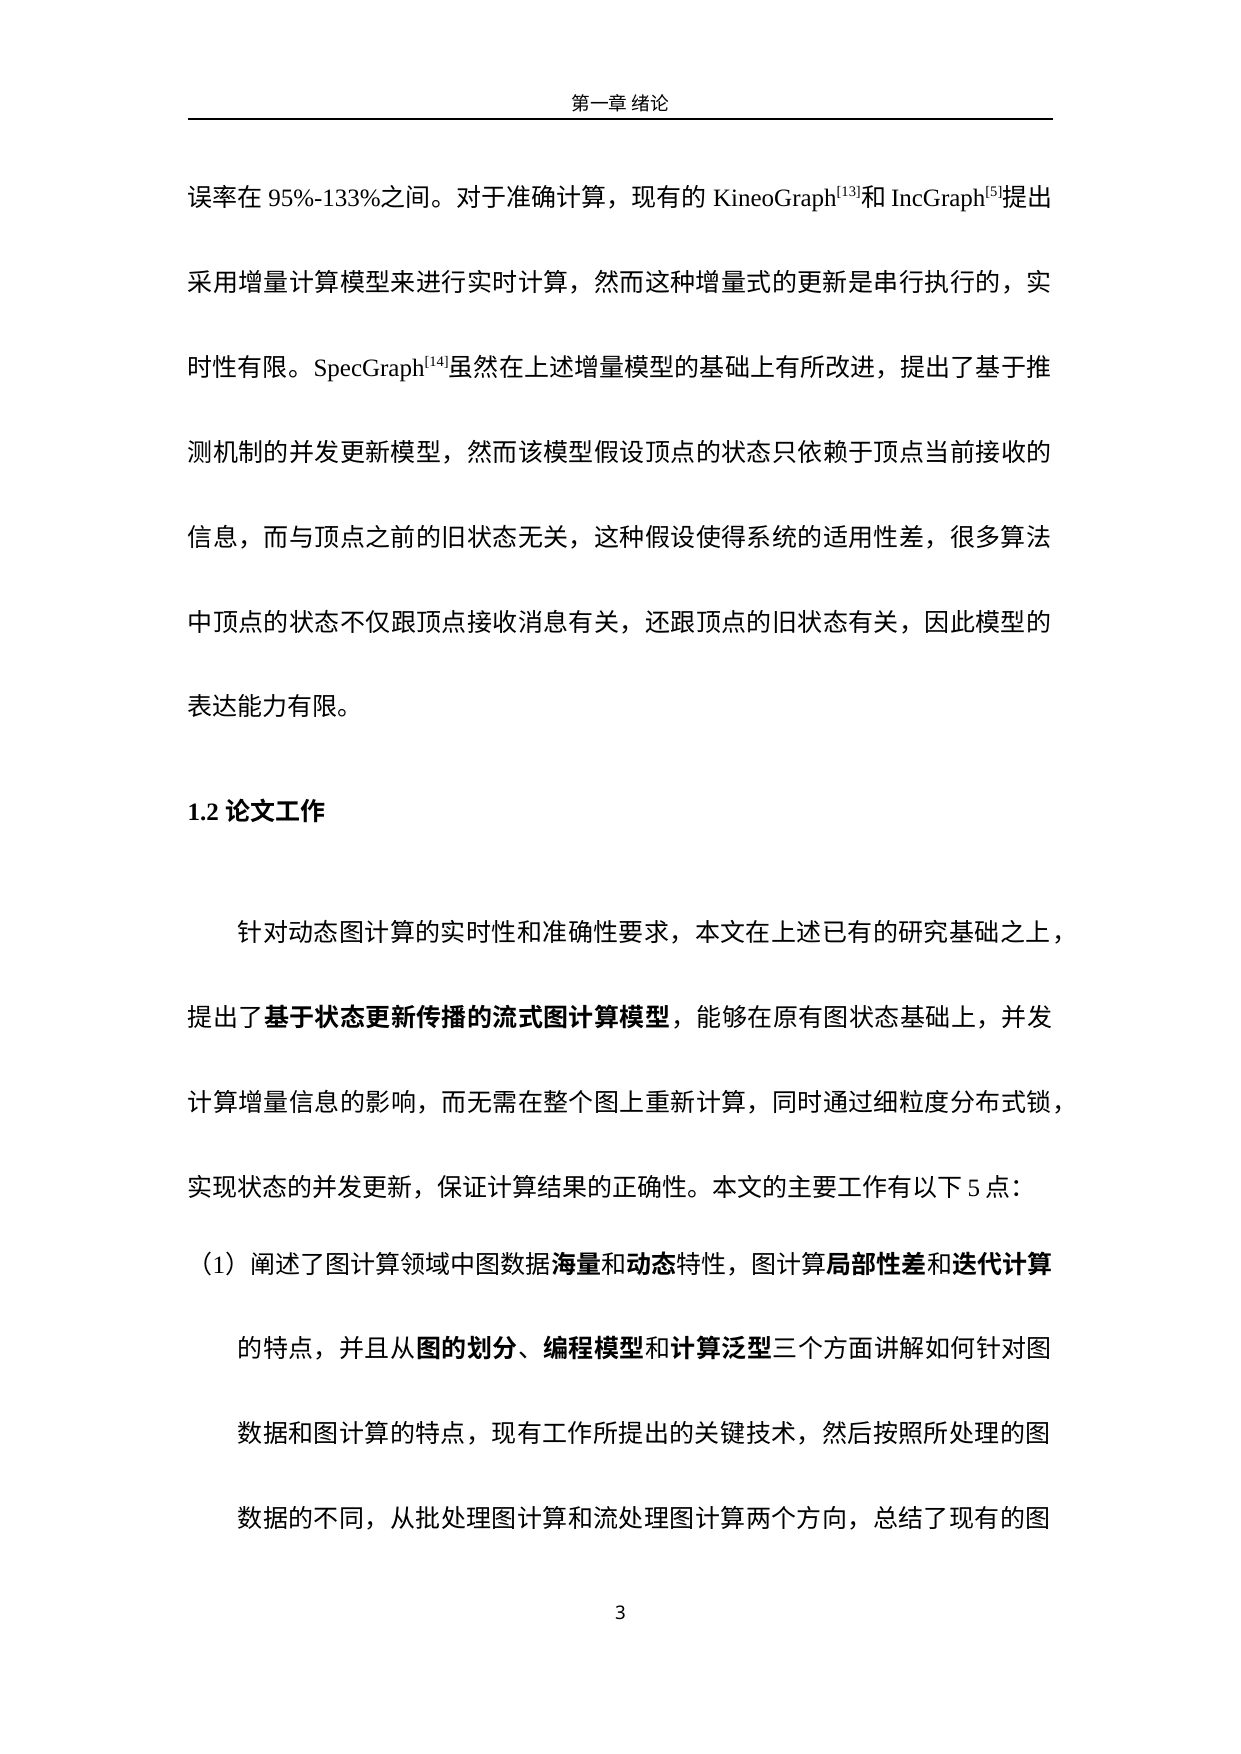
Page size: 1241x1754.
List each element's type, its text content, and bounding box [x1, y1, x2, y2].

subtitle 1.2 论文工作 [187, 775, 1053, 843]
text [187, 1228, 1053, 1551]
text 针对动态图计算的实时性和准确性要求，本文在上述已有的研究基础之上，提出了基于状态更新传播的流式图计算模型，能够在原有图状态基础上，并发计算增量信息的影响，而无需在整个图上重新计算，同时通过细粒度分布式锁，实现状态的并发更新，保证计算结果的正确性。本文的主要工作有以下5点： [187, 897, 1053, 1219]
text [187, 162, 1053, 739]
